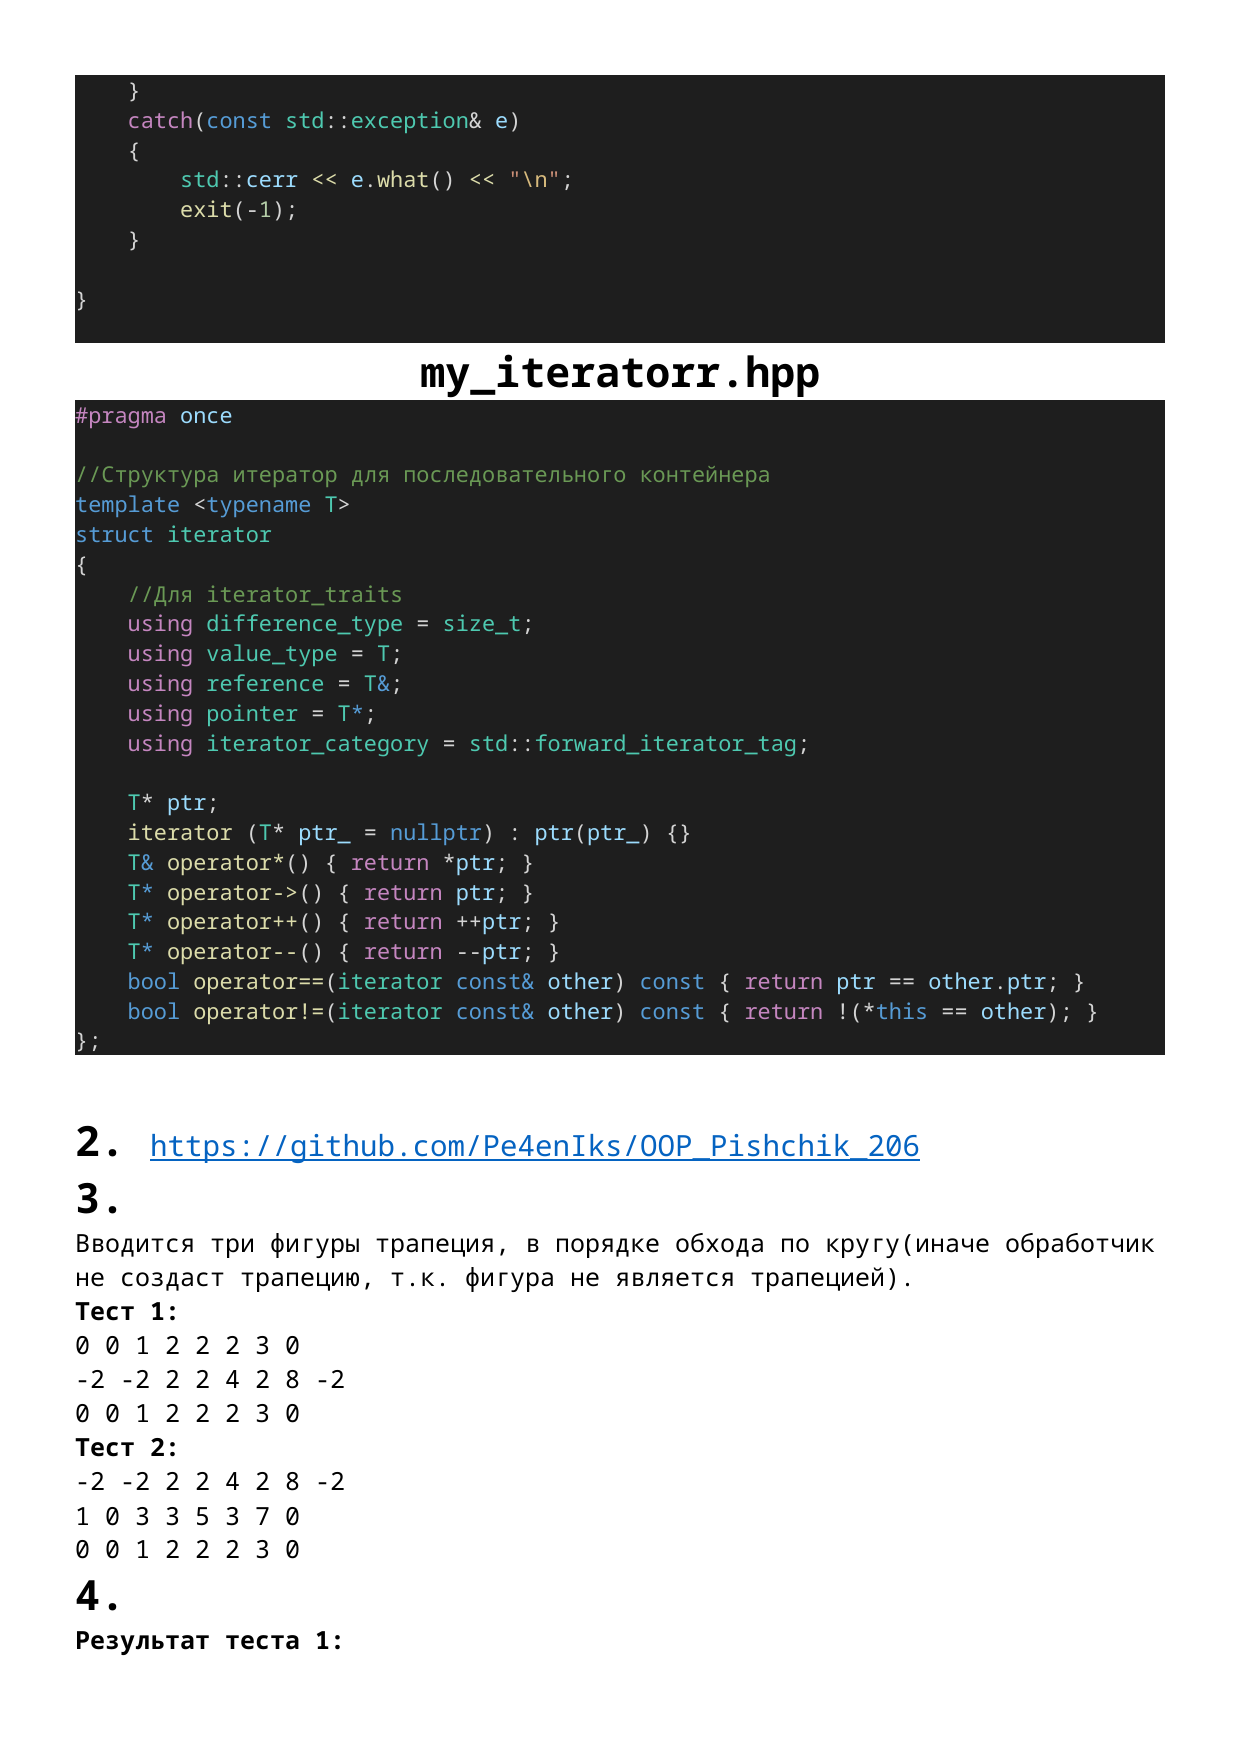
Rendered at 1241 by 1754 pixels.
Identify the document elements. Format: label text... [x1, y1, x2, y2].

text bool operator!=(iterator const& other) const { return !(*this == other); } [75, 996, 1165, 1026]
text Тест 1: [75, 1294, 1165, 1328]
text 1 0 3 3 5 3 7 0 [75, 1498, 1165, 1532]
text T* operator++() { return ++ptr; } [75, 906, 1165, 936]
text std::cerr << e.what() << "\n"; [75, 164, 1165, 194]
text using iterator_category = std::forward_iterator_tag; [75, 728, 1165, 757]
text T* operator->() { return ptr; } [75, 877, 1165, 906]
text T* operator--() { return --ptr; } [75, 936, 1165, 966]
text } [75, 224, 1165, 254]
text { [75, 549, 1165, 579]
text Вводится три фигуры трапеция, в порядке обхода по кругу(иначе обработчик не создаст трапецию, т.к. фигура не является трапецией). [75, 1226, 1165, 1294]
text 0 0 1 2 2 2 3 0 [75, 1532, 1165, 1566]
text template <typename T> [75, 489, 1165, 519]
text using difference_type = size_t; [75, 608, 1165, 638]
text iterator (T* ptr_ = nullptr) : ptr(ptr_) {} [75, 817, 1165, 847]
text using reference = T&; [75, 668, 1165, 698]
text { [75, 134, 1165, 164]
text Тест 2: [75, 1430, 1165, 1464]
text 3. [75, 1169, 1165, 1226]
text 0 0 1 2 2 2 3 0 [75, 1328, 1165, 1362]
text T* ptr; [75, 787, 1165, 817]
text //Структура итератор для последовательного контейнера [75, 459, 1165, 489]
text 2. https://github.com/Pe4enIks/OOP_Pishchik_206 [75, 1112, 1165, 1169]
text }; [75, 1026, 1165, 1055]
text 0 0 1 2 2 2 3 0 [75, 1396, 1165, 1430]
text } [75, 283, 1165, 313]
text using value_type = T; [75, 638, 1165, 668]
text #pragma once [75, 400, 1165, 430]
text } [75, 75, 1165, 105]
text struct iterator [75, 519, 1165, 549]
text Результат теста 1: [75, 1623, 1165, 1657]
text using pointer = T*; [75, 698, 1165, 728]
text 4. [75, 1566, 1165, 1623]
text bool operator==(iterator const& other) const { return ptr == other.ptr; } [75, 966, 1165, 996]
text -2 -2 2 2 4 2 8 -2 [75, 1464, 1165, 1498]
text catch(const std::exception& e) [75, 105, 1165, 134]
text -2 -2 2 2 4 2 8 -2 [75, 1362, 1165, 1396]
text //Для iterator_traits [75, 579, 1165, 608]
text my_iteratorr.hpp [75, 343, 1165, 400]
text T& operator*() { return *ptr; } [75, 847, 1165, 877]
text exit(-1); [75, 194, 1165, 224]
